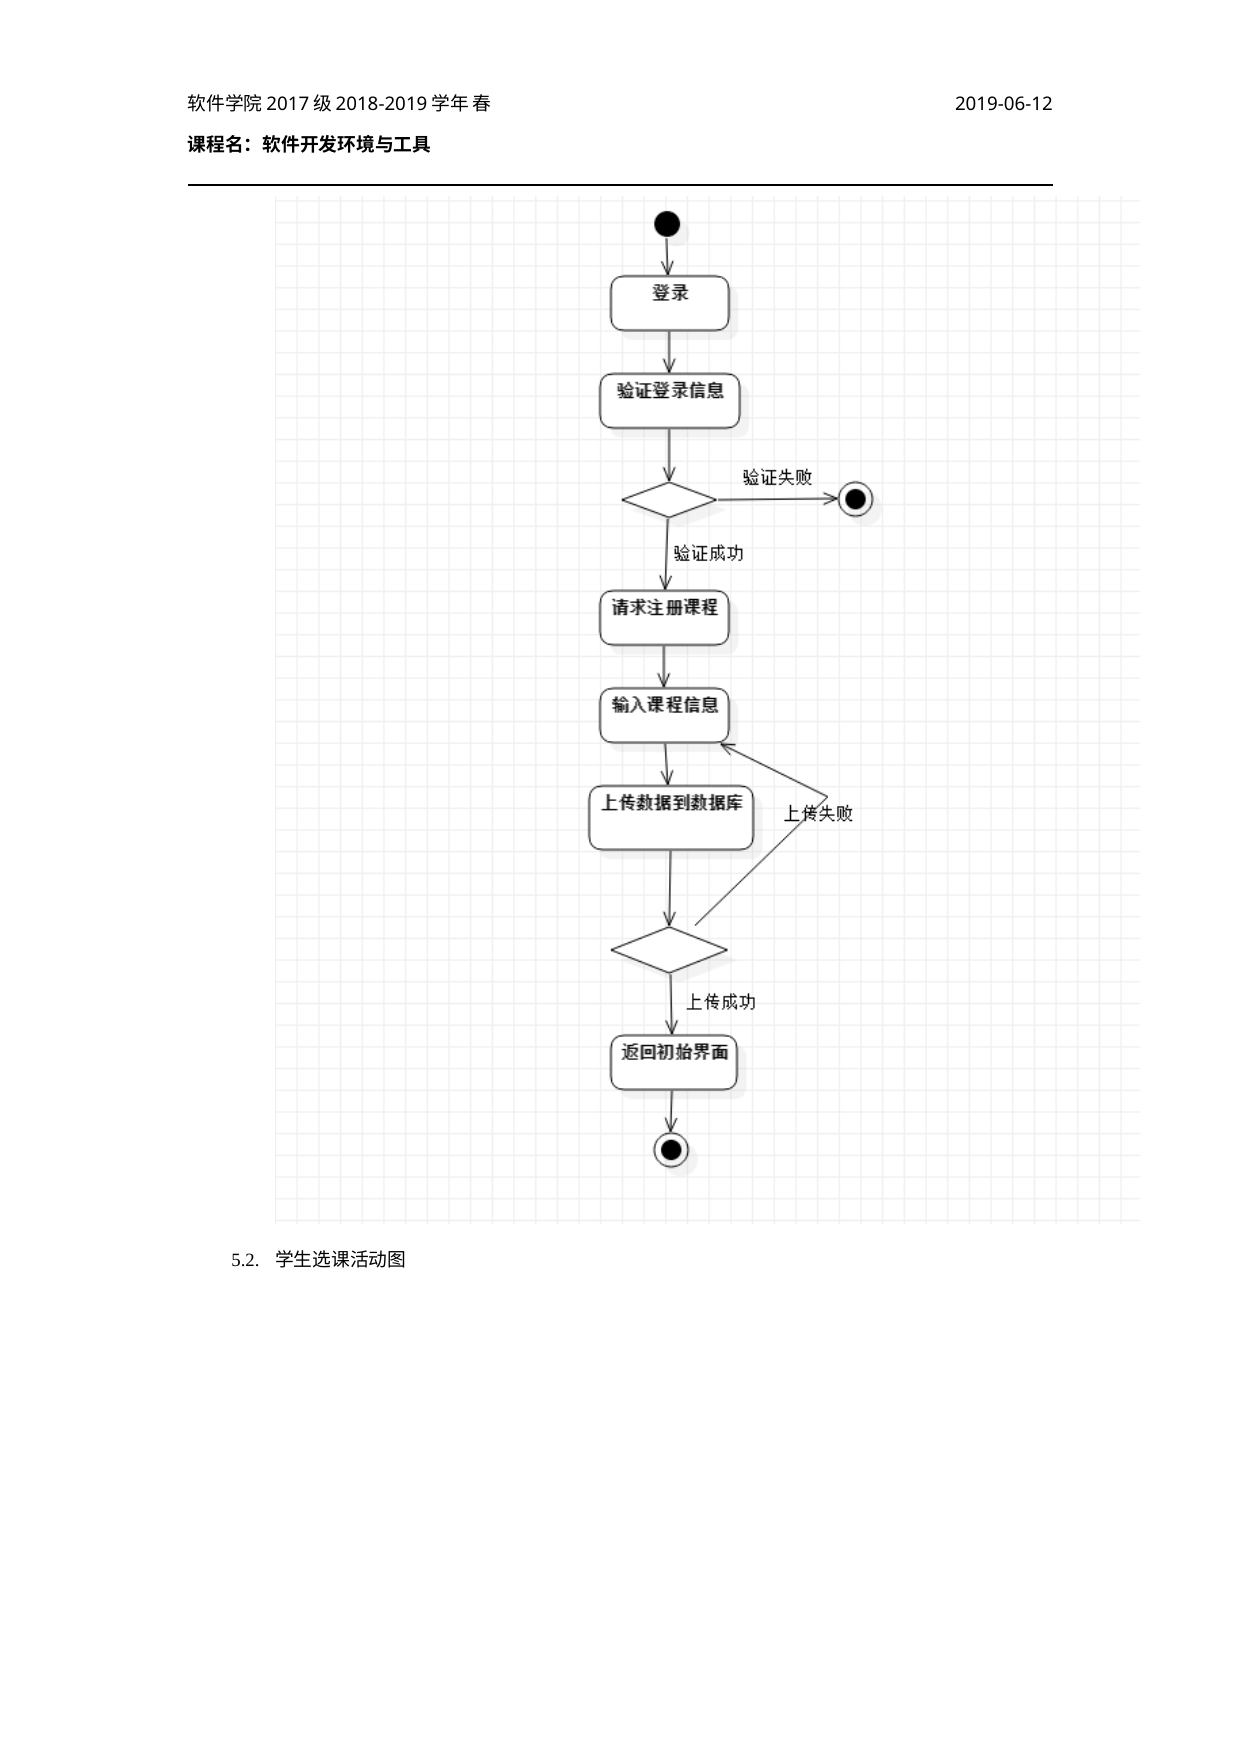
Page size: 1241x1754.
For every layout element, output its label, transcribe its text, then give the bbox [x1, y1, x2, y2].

list 学生选课活动图 [231, 1242, 1053, 1275]
picture [275, 196, 1141, 1224]
